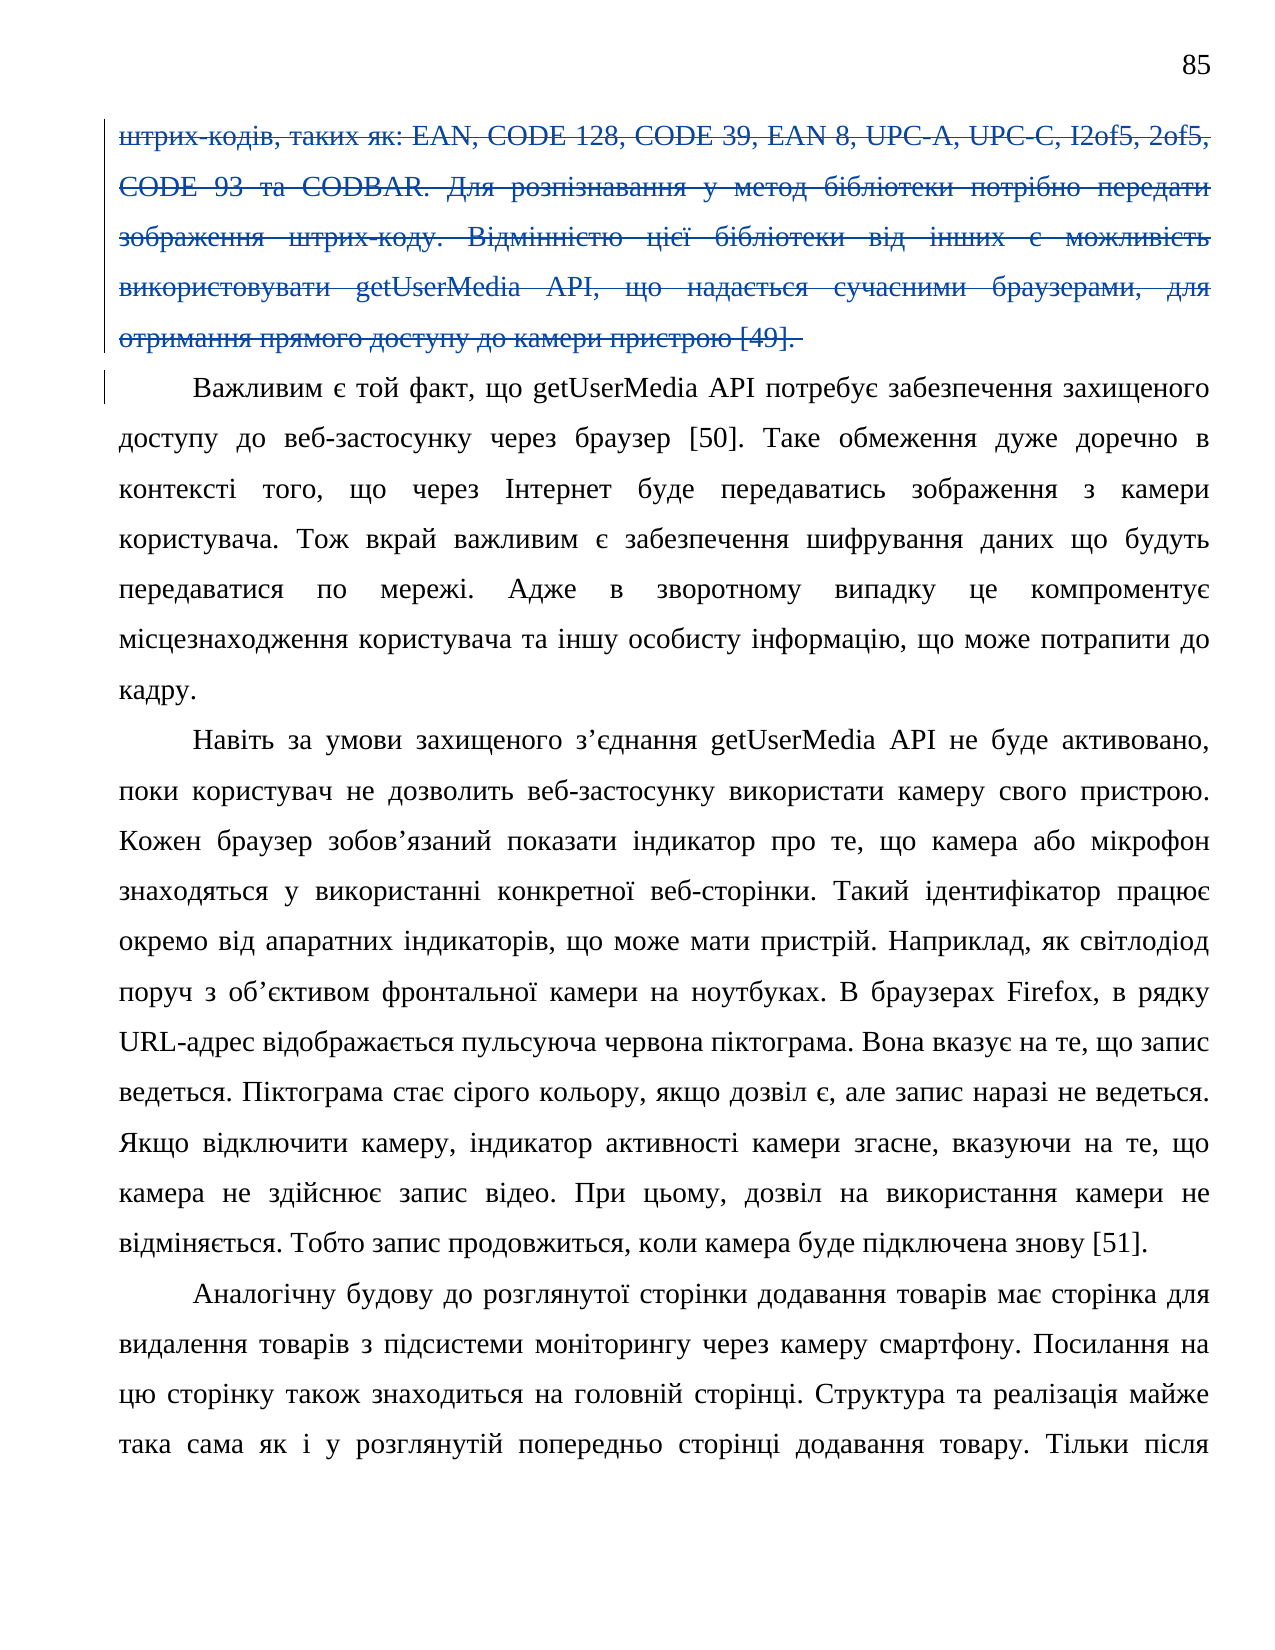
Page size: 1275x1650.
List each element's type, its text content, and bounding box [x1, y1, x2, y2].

text Важливим є той факт, що getUserMedia API потребує забезпечення захищеного доступу до веб-застосунку через браузер [50]. Таке обмеження дуже доречно в контексті того, що через Інтернет буде передаватись зображення з камери користувача. Тож вкрай важливим є забезпечення шифрування даних що будуть передаватися по мережі. Адже в зворотному випадку це компроментує місцезнаходження користувача та іншу особисту інформацію, що може потрапити до кадру. [118, 370, 1211, 706]
text Навіть за умови захищеного з’єднання getUserMedia API не буде активовано, поки користувач не дозволить веб-застосунку використати камеру свого пристрою. Кожен браузер зобов’язаний показати індикатор про те, що камера або мікрофон знаходяться у використанні конкретної веб-сторінки. Такий ідентифікатор працює окремо від апаратних індикаторів, що може мати пристрій. Наприклад, як світлодіод поруч з об’єктивом фронтальної камери на ноутбуках. В браузерах Firefox, в рядку URL-адрес відображається пульсуюча червона піктограма. Вона вказує на те, що запис ведеться. Піктограма стає сірого кольору, якщо дозвіл є, але запис наразі не ведеться. Якщо відключити камеру, індикатор активності камери згасне, вказуючи на те, що камера не здійснює запис відео. При цьому, дозвіл на використання камери не відміняється. Тобто запис продовжиться, коли камера буде підключена знову [51]. [118, 722, 1211, 1259]
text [118, 1276, 1211, 1460]
